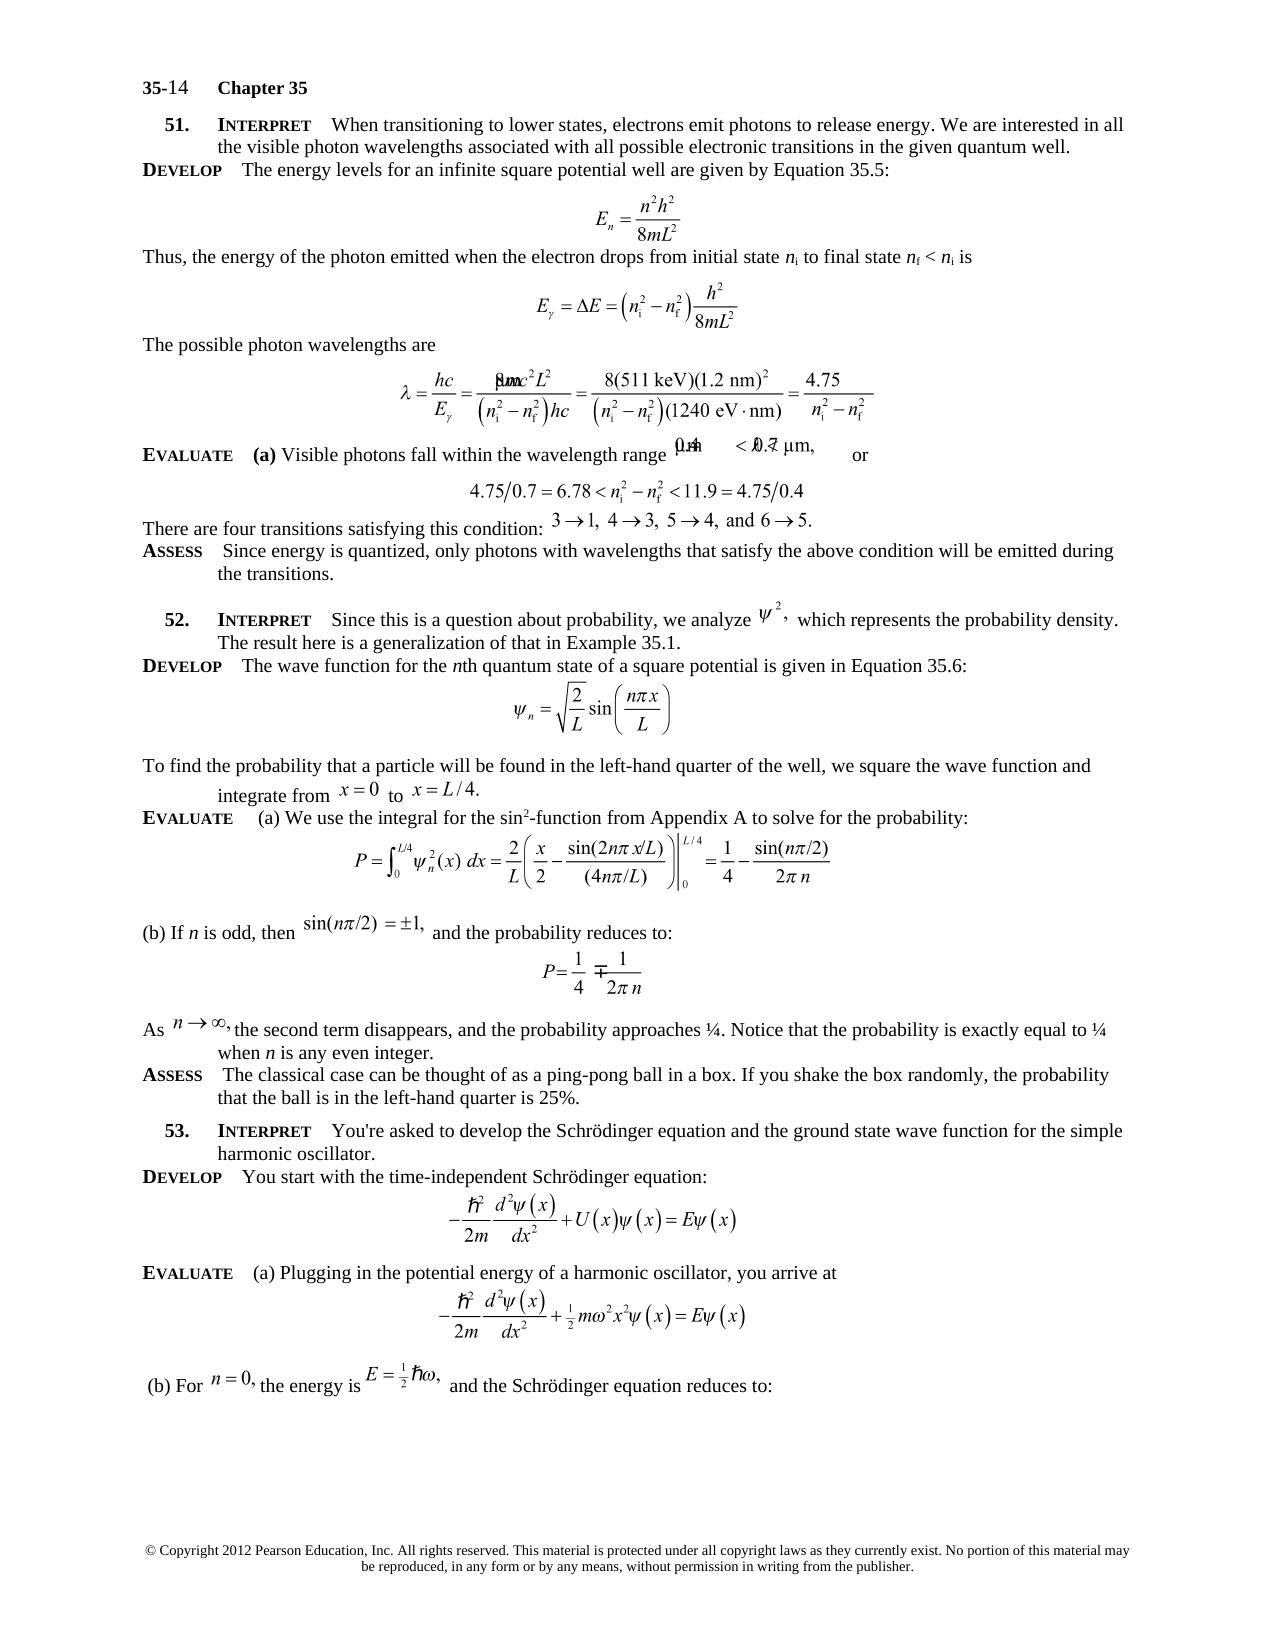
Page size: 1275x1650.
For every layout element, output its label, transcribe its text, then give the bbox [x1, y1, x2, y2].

picture [466, 474, 816, 535]
picture [756, 595, 793, 627]
picture [169, 1013, 234, 1037]
picture [396, 364, 879, 462]
text As the second term disappears, and the probability approaches ¼. Notice that the probability is exactly equal to ¼ when n is any even integer. [142, 1013, 1132, 1063]
text Evaluate (a) We use the integral for the sin2-function from Appendix A to solve for the probability: [142, 806, 1132, 829]
picture [335, 777, 383, 802]
picture [350, 829, 835, 896]
picture [538, 944, 647, 999]
text Develop You start with the time-independent Schrödinger equation: [142, 1165, 1132, 1188]
picture [300, 910, 428, 940]
picture [511, 676, 674, 740]
text 51. Interpret When transitioning to lower states, electrons emit photons to release energy. We are interested in all the visible photon wavelengths associated with all possible electronic transitions in the given quantum well. [142, 112, 1132, 158]
text 52. Interpret Since this is a question about probability, we analyze which represents the probability density. The result here is a generalization of that in Example 35.1. [142, 595, 1132, 654]
text Evaluate (a) Visible photons fall within the wavelength range or [142, 433, 1132, 466]
text To find the probability that a particle will be found in the left-hand quarter of the well, we square the wave function and integrate from to [142, 754, 1132, 806]
text Assess Since energy is quantized, only photons with wavelengths that satisfy the above condition will be emitted during the transitions. [142, 539, 1132, 585]
text Develop The wave function for the nth quantum state of a square potential is given in Equation 35.6: [142, 654, 1132, 677]
picture [591, 189, 684, 246]
picture [435, 1284, 750, 1343]
text 53. Interpret You're asked to develop the Schrödinger equation and the ground state wave function for the simple harmonic oscillator. [142, 1119, 1132, 1165]
text (b) If n is odd, then and the probability reduces to: [142, 911, 1132, 944]
text (b) For the energy is and the Schrödinger equation reduces to: [142, 1357, 1132, 1397]
text Thus, the energy of the photon emitted when the electron drops from initial state ni to final state nf < ni is [142, 246, 1132, 268]
text The possible photon wavelengths are [142, 333, 1132, 356]
picture [445, 1187, 740, 1247]
text Evaluate (a) Plugging in the potential energy of a harmonic oscillator, you arrive at [142, 1261, 1132, 1284]
text There are four transitions satisfying this condition: [142, 508, 1132, 539]
picture [361, 1357, 445, 1393]
text Assess The classical case can be thought of as a ping-pong ball in a box. If you shake the box randomly, the probability that the ball is in the left-hand quarter is 25%. [142, 1063, 1132, 1109]
picture [207, 1365, 260, 1393]
picture [408, 777, 484, 802]
text Develop The energy levels for an infinite square potential well are given by Equation 35.5: [142, 158, 1132, 181]
picture [532, 276, 743, 333]
